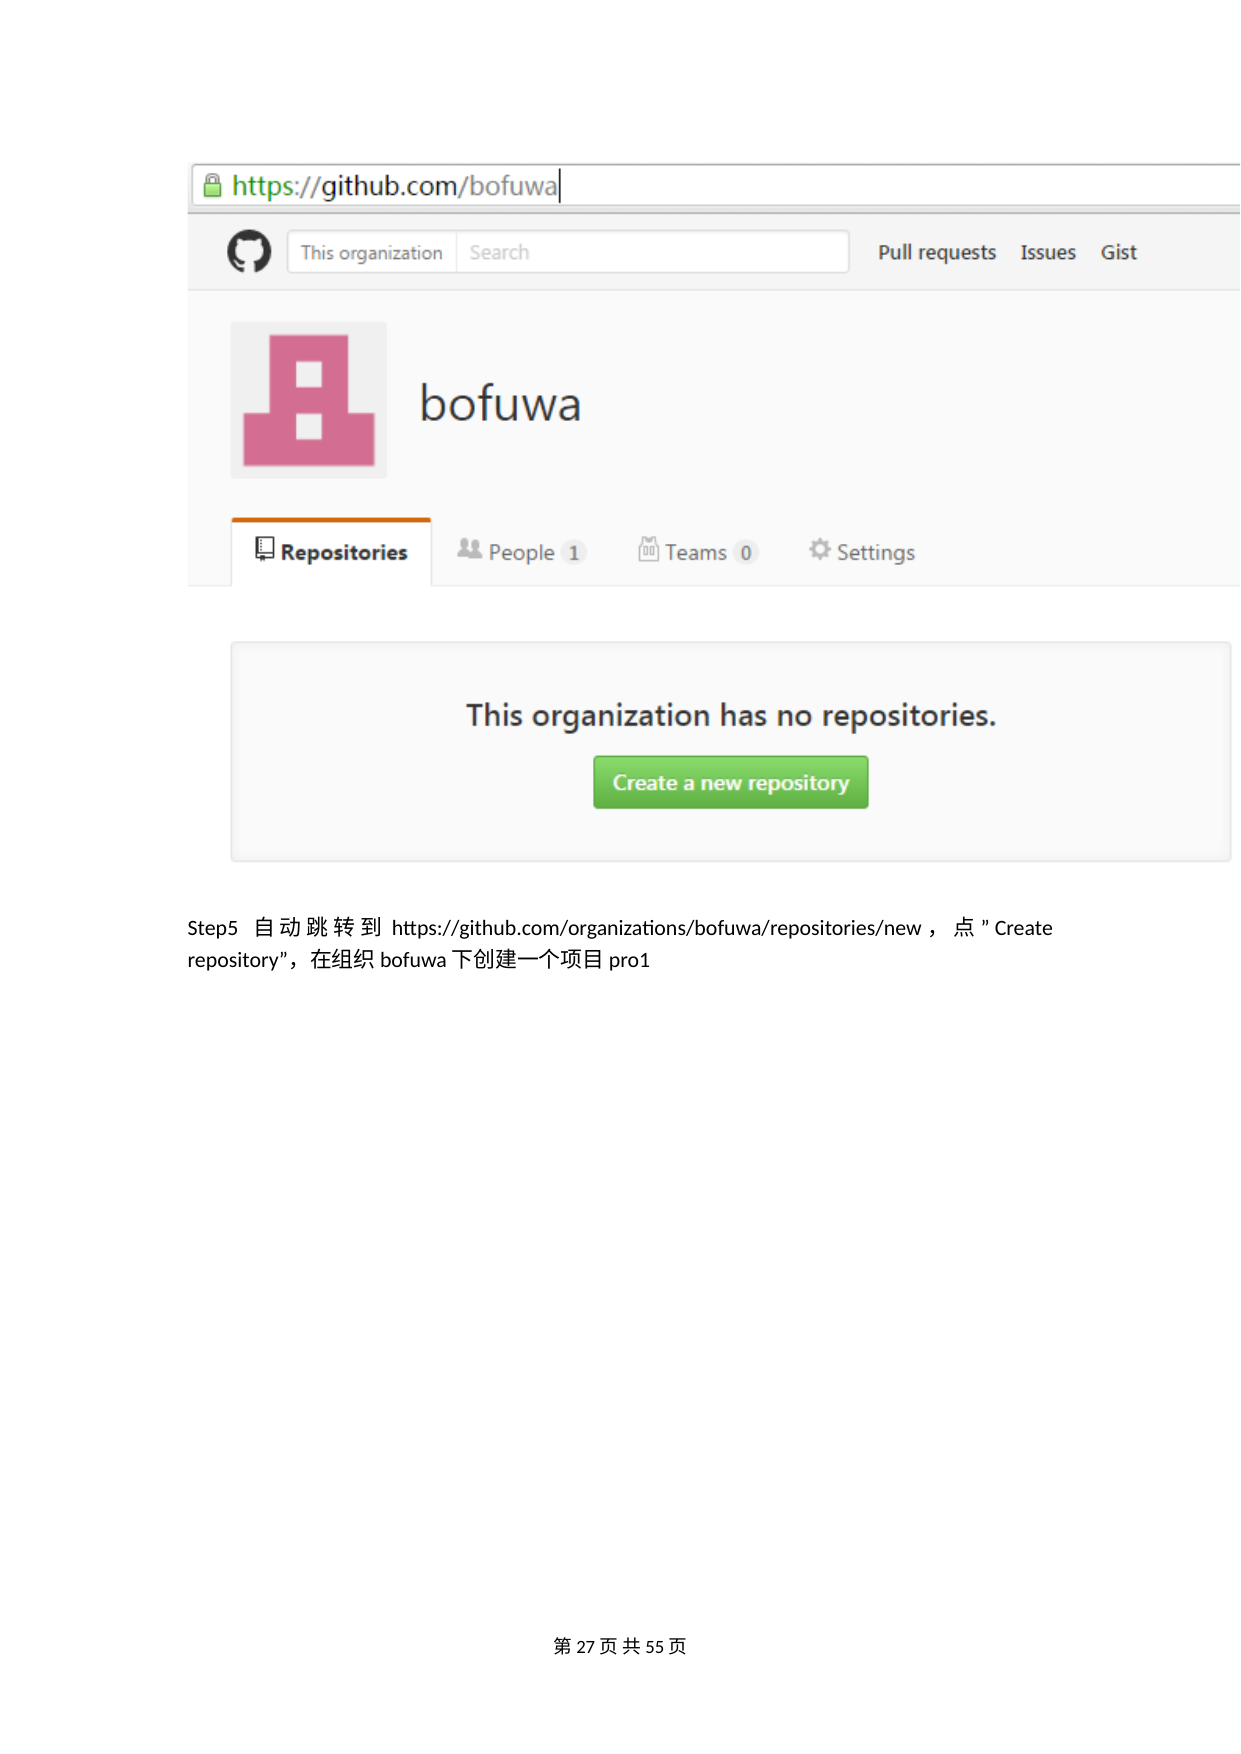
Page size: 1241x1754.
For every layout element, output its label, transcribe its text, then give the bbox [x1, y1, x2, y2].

list Step5 自动跳转到https://github.com/organizations/bofuwa/repositories/new，点”Create repository”，在组织bofuwa下创建一个项目pro1 [187, 909, 1053, 974]
picture [187, 162, 1241, 878]
